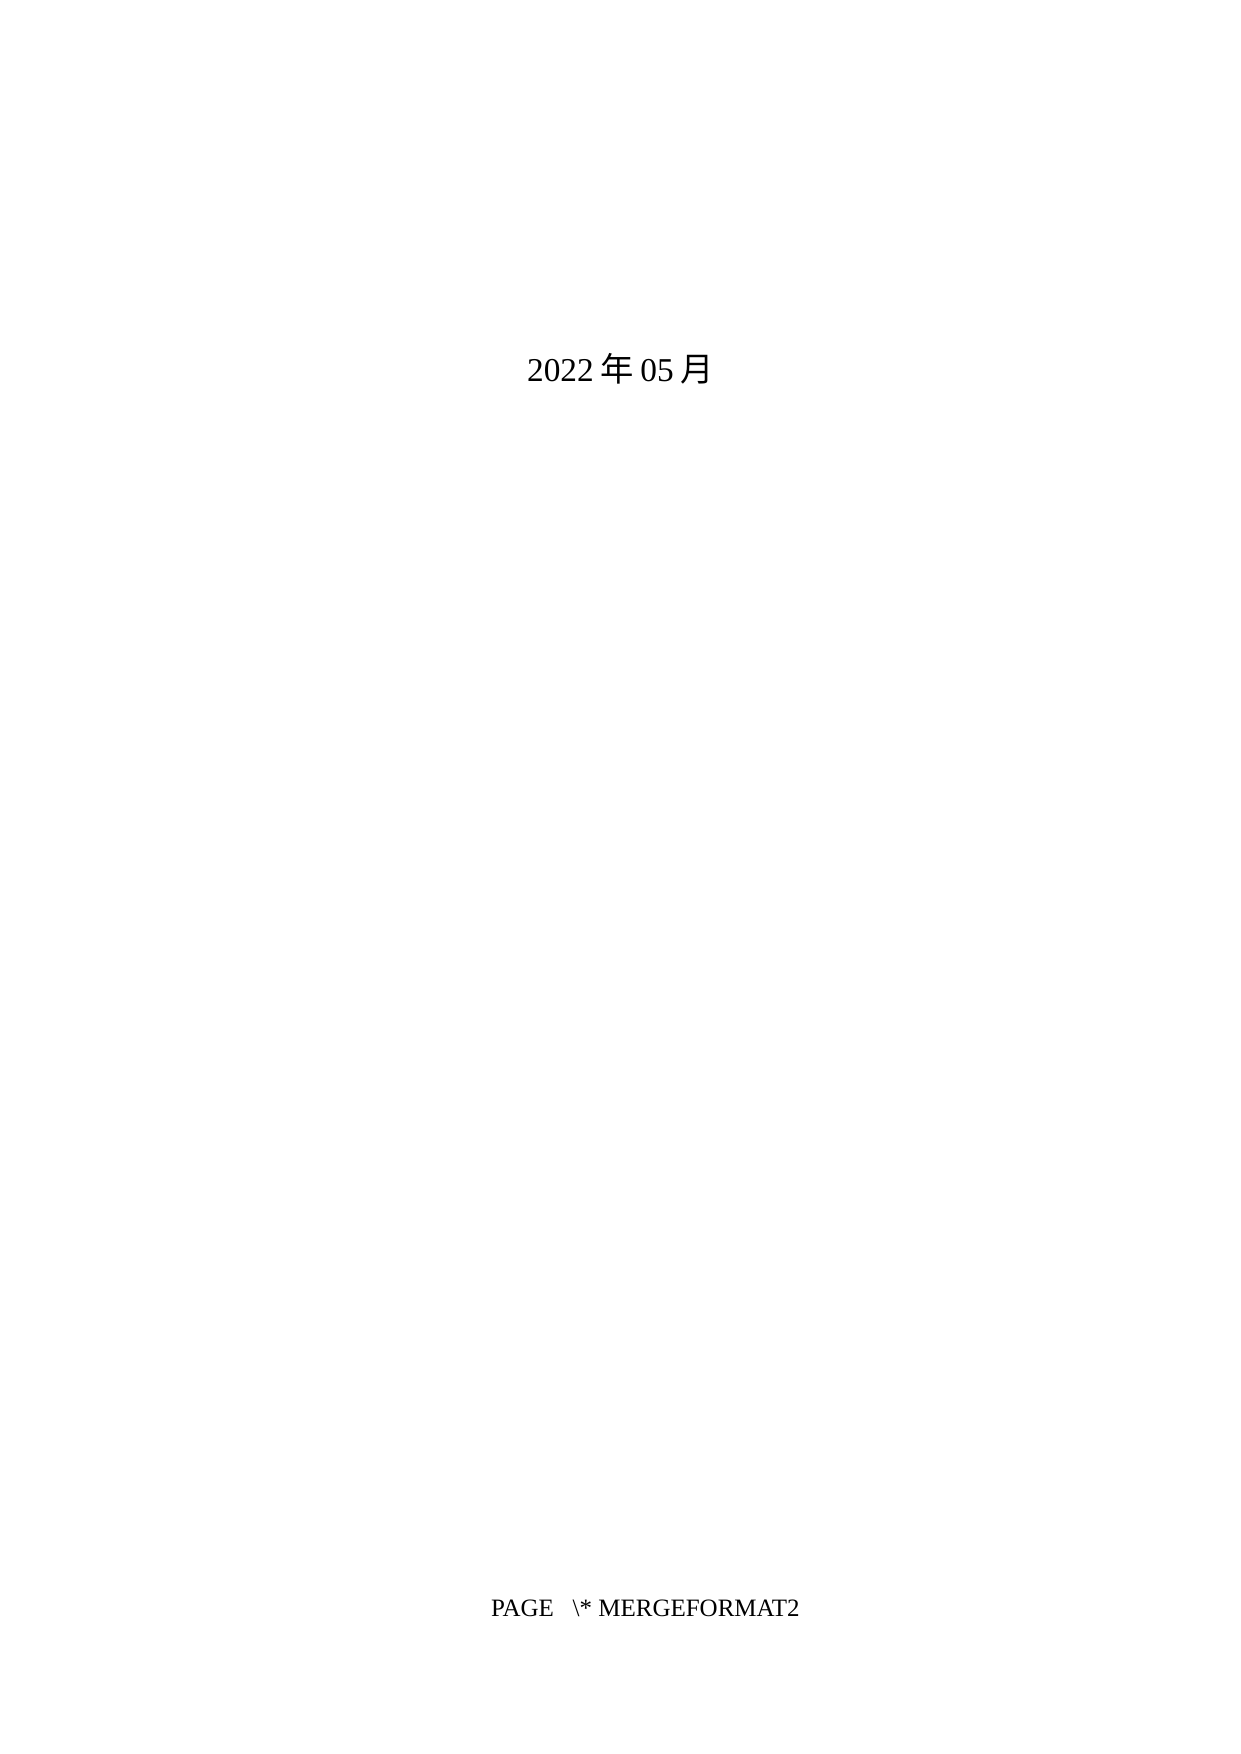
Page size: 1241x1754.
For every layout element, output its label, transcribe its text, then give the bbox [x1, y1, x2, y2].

text 2022年05月 [177, 334, 1063, 399]
